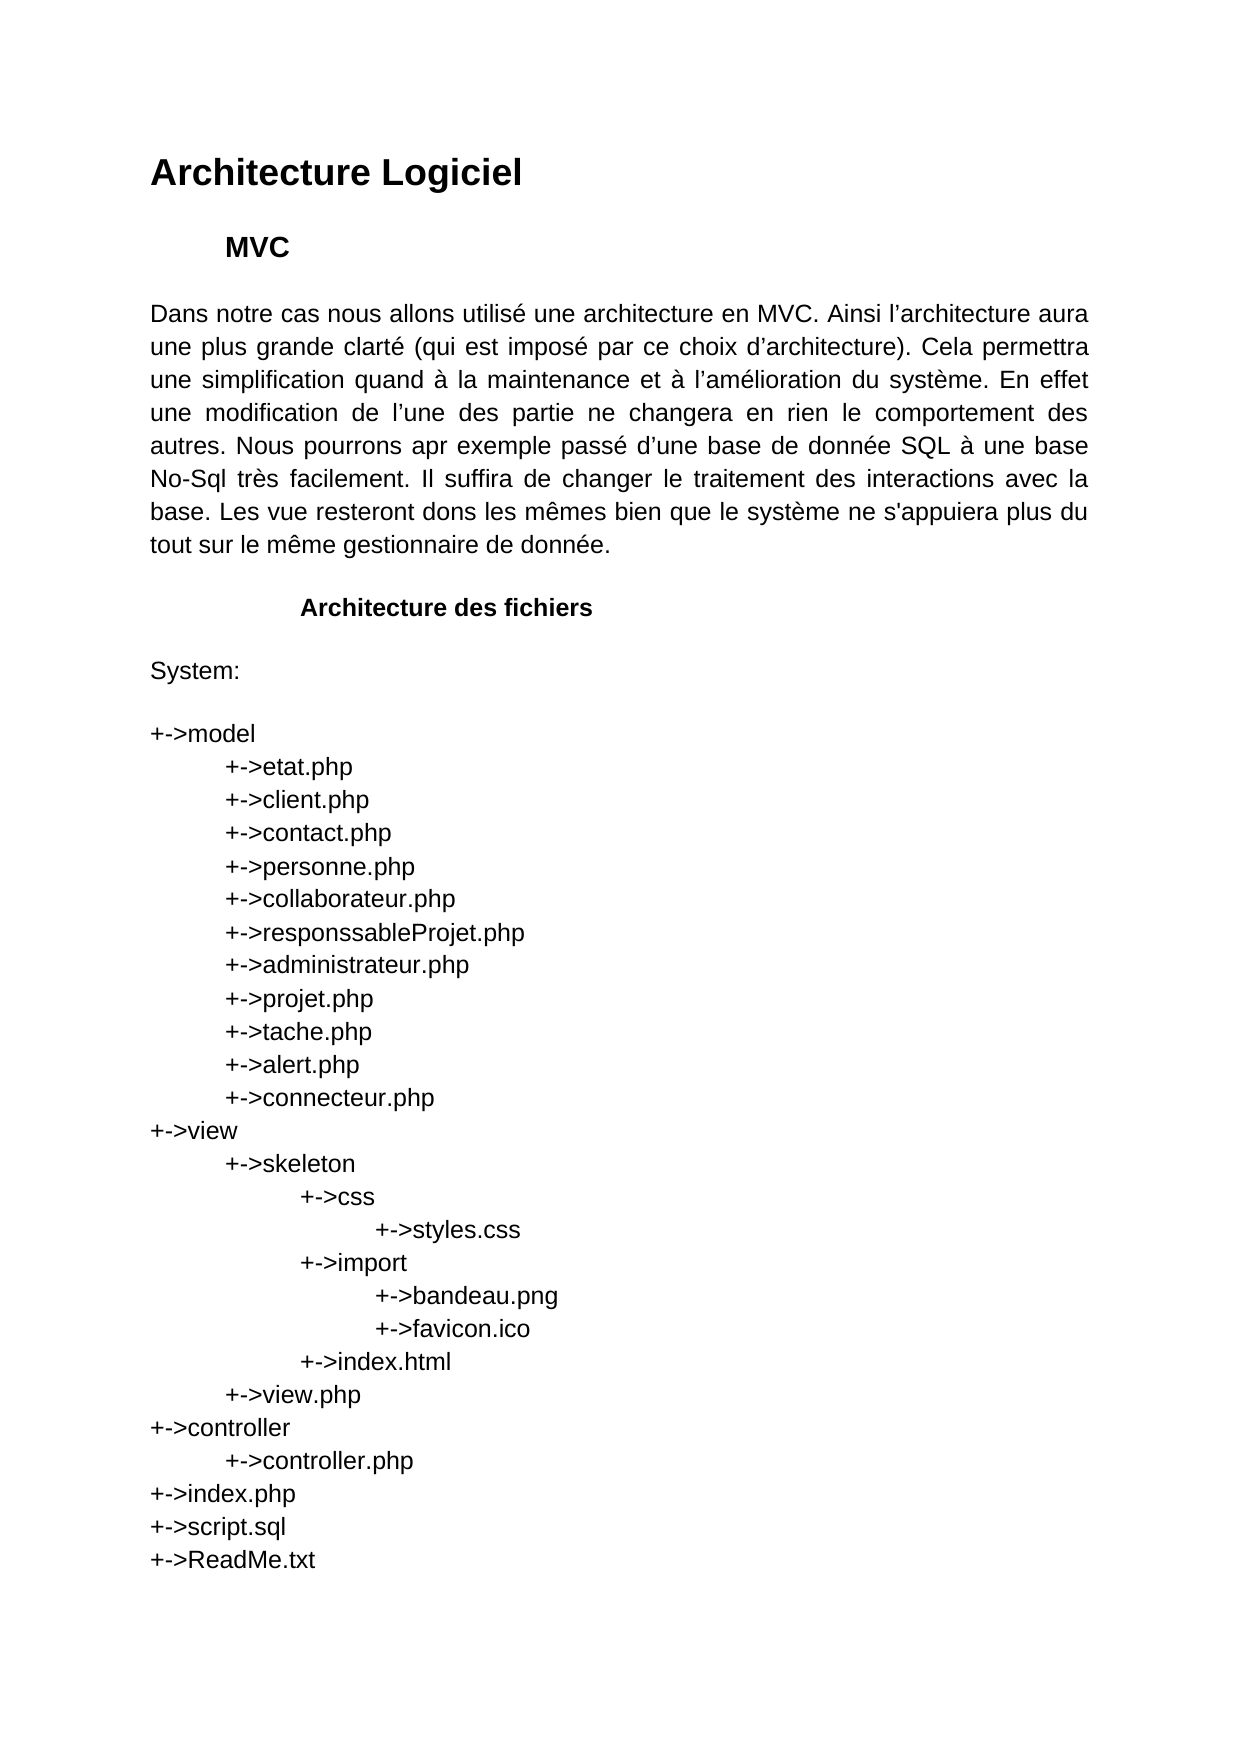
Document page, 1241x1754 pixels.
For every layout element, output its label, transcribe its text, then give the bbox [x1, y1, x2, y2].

text +->css [150, 1182, 1090, 1210]
text +->import [150, 1248, 1090, 1276]
text +->responssableProjet.php [150, 917, 1090, 946]
text +->controller [150, 1413, 1090, 1442]
text +->favicon.ico [150, 1314, 1090, 1342]
text +->bandeau.png [150, 1281, 1090, 1309]
text System: [150, 656, 1090, 685]
text +->controller.php [150, 1446, 1090, 1474]
text +->index.php [150, 1479, 1090, 1508]
text +->script.sql [150, 1512, 1090, 1541]
text +->administrateur.php [150, 951, 1090, 979]
text +->projet.php [150, 983, 1090, 1012]
text +->index.html [150, 1347, 1090, 1376]
text +->personne.php [150, 851, 1090, 880]
text +->client.php [150, 785, 1090, 814]
text Architecture Logiciel [150, 150, 1090, 193]
text +->skeleton [150, 1149, 1090, 1177]
text +->view.php [150, 1380, 1090, 1408]
text +->collaborateur.php [150, 884, 1090, 913]
text +->styles.css [150, 1215, 1090, 1243]
text +->view [150, 1116, 1090, 1144]
text +->tache.php [150, 1017, 1090, 1045]
text +->alert.php [150, 1049, 1090, 1078]
text +->model [150, 719, 1090, 748]
text +->etat.php [150, 752, 1090, 781]
text +->contact.php [150, 818, 1090, 847]
text MVC [150, 230, 1090, 263]
text +->connecteur.php [150, 1083, 1090, 1111]
text Dans notre cas nous allons utilisé une architecture en MVC. Ainsi l’architecture aura une plus grande clarté (qui est imposé par ce choix d’architecture). Cela permettra une simplification quand à la maintenance et à l’amélioration du système. En effet une modification de l’une des partie ne changera en rien le comportement des autres. Nous pourrons apr exemple passé d’une base de donnée SQL à une base No-Sql très facilement. Il suffira de changer le traitement des interactions avec la base. Les vue resteront dons les mêmes bien que le système ne s'appuiera plus du tout sur le même gestionnaire de donnée. [150, 298, 1090, 558]
text Architecture des fichiers [150, 593, 1090, 622]
text +->ReadMe.txt [150, 1545, 1090, 1574]
